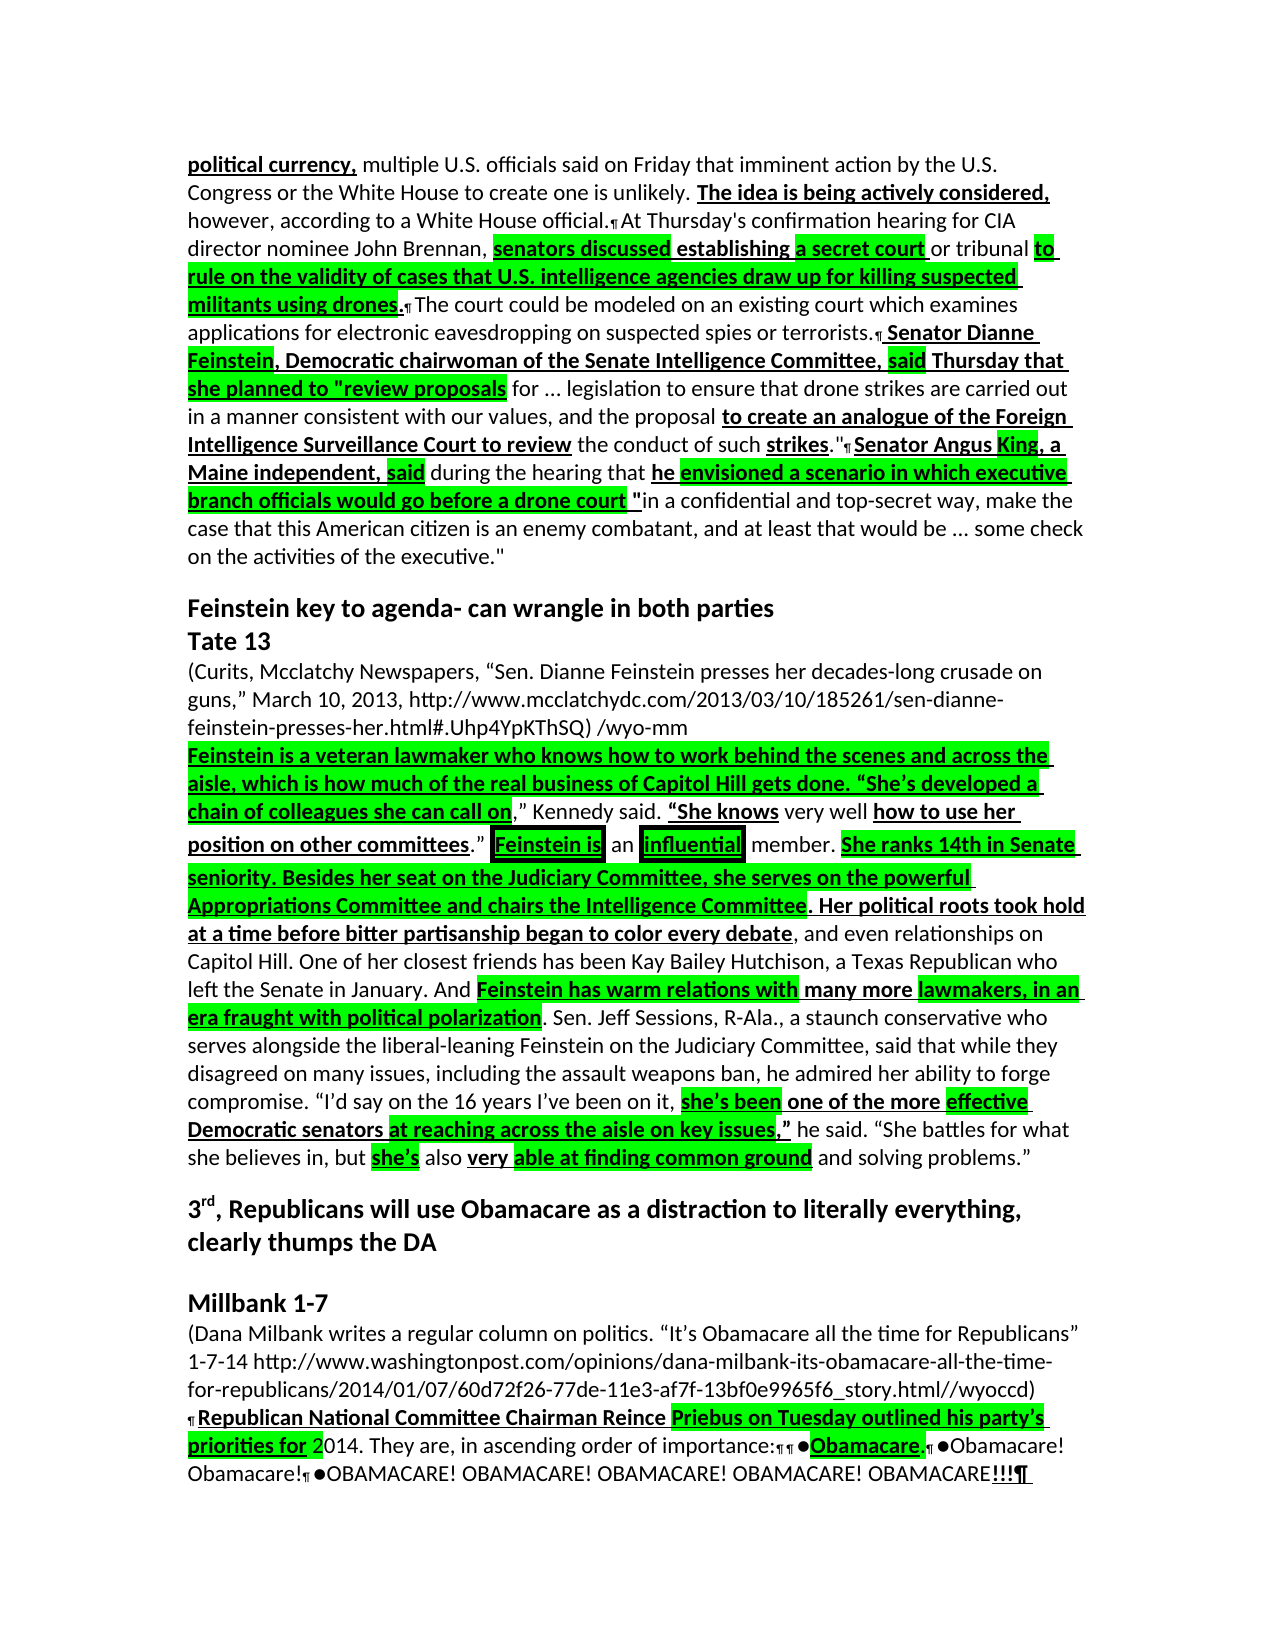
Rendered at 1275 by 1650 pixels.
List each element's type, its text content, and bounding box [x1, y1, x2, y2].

text (Curits, Mcclatchy Newspapers, “Sen. Dianne Feinstein presses her decades-long crusade on guns,” March 10, 2013, http://www.mcclatchydc.com/2013/03/10/185261/sen-dianne-feinstein-presses-her.html#.Uhp4YpKThSQ) /wyo-mm [187, 657, 1087, 741]
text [187, 150, 1087, 570]
subtitle 3rd, Republicans will use Obamacare as a distraction to literally everything, clearly thumps the DA [187, 1192, 1087, 1258]
text Tate 13 [187, 624, 1087, 657]
text Millbank 1-7 [187, 1286, 1087, 1319]
text (Dana Milbank writes a regular column on politics. “It’s Obamacare all the time for Republicans” 1-7-14 http://www.washingtonpost.com/opinions/dana-milbank-its-obamacare-all-the-time-for-republicans/2014/01/07/60d72f26-77de-11e3-af7f-13bf0e9965f6_story.html//wyoccd) [187, 1319, 1087, 1403]
text Feinstein is a veteran lawmaker who knows how to work behind the scenes and across the aisle, which is how much of the real business of Capitol Hill gets done. “She’s developed a chain of colleagues she can call on,” Kennedy said. “She knows very well how to use her position on other committees.” Feinstein is an influential member. She ranks 14th in Senate seniority. Besides her seat on the Judiciary Committee, she serves on the powerful Appropriations Committee and chairs the Intelligence Committee. Her political roots took hold at a time before bitter partisanship began to color every debate, and even relationships on Capitol Hill. One of her closest friends has been Kay Bailey Hutchison, a Texas Republican who left the Senate in January. And Feinstein has warm relations with many more lawmakers, in an era fraught with political polarization. Sen. Jeff Sessions, R-Ala., a staunch conservative who serves alongside the liberal-leaning Feinstein on the Judiciary Committee, said that while they disagreed on many issues, including the assault weapons ban, he admired her ability to forge compromise. “I’d say on the 16 years I’ve been on it, she’s been one of the more effective Democratic senators at reaching across the aisle on key issues,” he said. “She battles for what she believes in, but she’s also very able at finding common ground and solving problems.” [187, 741, 1087, 1171]
subtitle Feinstein key to agenda- can wrangle in both parties [187, 591, 1087, 624]
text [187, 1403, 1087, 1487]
